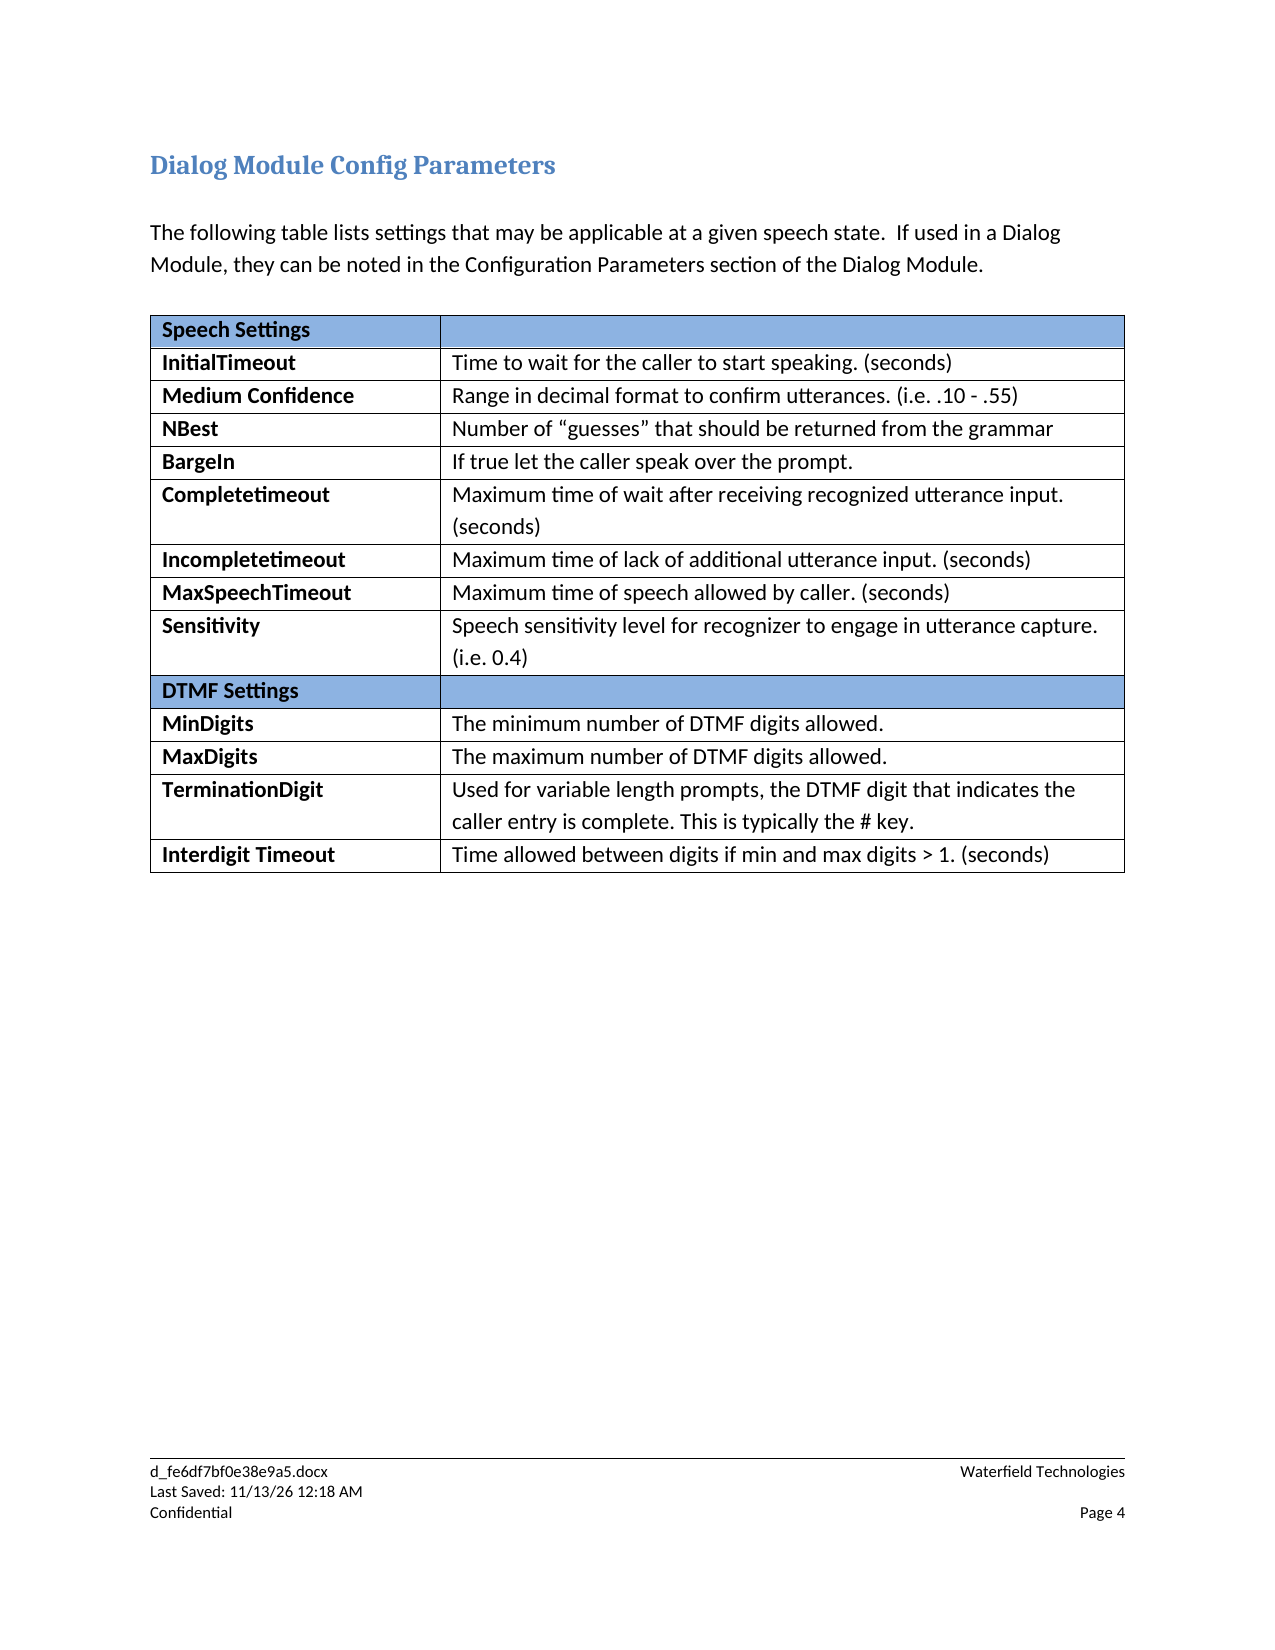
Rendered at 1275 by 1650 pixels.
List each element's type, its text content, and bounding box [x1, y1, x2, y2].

table_cell Time to wait for the caller to start speaking. (seconds) [441, 349, 1124, 380]
table_cell BargeIn [151, 447, 440, 479]
table_cell Maximum time of speech allowed by caller. (seconds) [441, 578, 1124, 610]
table_header [441, 316, 1124, 347]
table_cell Time allowed between digits if min and max digits > 1. (seconds) [441, 840, 1124, 872]
table_cell [441, 676, 1124, 708]
table_cell Sensitivity [151, 611, 440, 675]
table_cell Used for variable length prompts, the DTMF digit that indicates the caller entry is complete. This is typically the # key. [441, 775, 1124, 839]
table_header Speech Settings [151, 316, 440, 347]
table_cell InitialTimeout [151, 349, 440, 380]
text The following table lists settings that may be applicable at a given speech state. If used in a Dialog Module, they can be noted in the Configuration Parameters section of the Dialog Module. [150, 218, 1125, 278]
table_cell Interdigit Timeout [151, 840, 440, 872]
table_cell Range in decimal format to confirm utterances. (i.e. .10 - .55) [441, 381, 1124, 413]
table_cell Maximum time of lack of additional utterance input. (seconds) [441, 545, 1124, 577]
table_cell Number of “guesses” that should be returned from the grammar [441, 414, 1124, 446]
table_cell Completetimeout [151, 480, 440, 544]
subtitle Dialog Module Config Parameters [150, 150, 1125, 181]
table_cell If true let the caller speak over the prompt. [441, 447, 1124, 479]
table_cell Incompletetimeout [151, 545, 440, 577]
table_cell The minimum number of DTMF digits allowed. [441, 709, 1124, 741]
table_cell Maximum time of wait after receiving recognized utterance input. (seconds) [441, 480, 1124, 544]
table_cell MaxDigits [151, 742, 440, 774]
table_cell The maximum number of DTMF digits allowed. [441, 742, 1124, 774]
table_cell MaxSpeechTimeout [151, 578, 440, 610]
table_cell MinDigits [151, 709, 440, 741]
table_cell Medium Confidence [151, 381, 440, 413]
table_cell NBest [151, 414, 440, 446]
table_cell TerminationDigit [151, 775, 440, 839]
table_cell DTMF Settings [151, 676, 440, 708]
table_cell Speech sensitivity level for recognizer to engage in utterance capture. (i.e. 0.4) [441, 611, 1124, 675]
